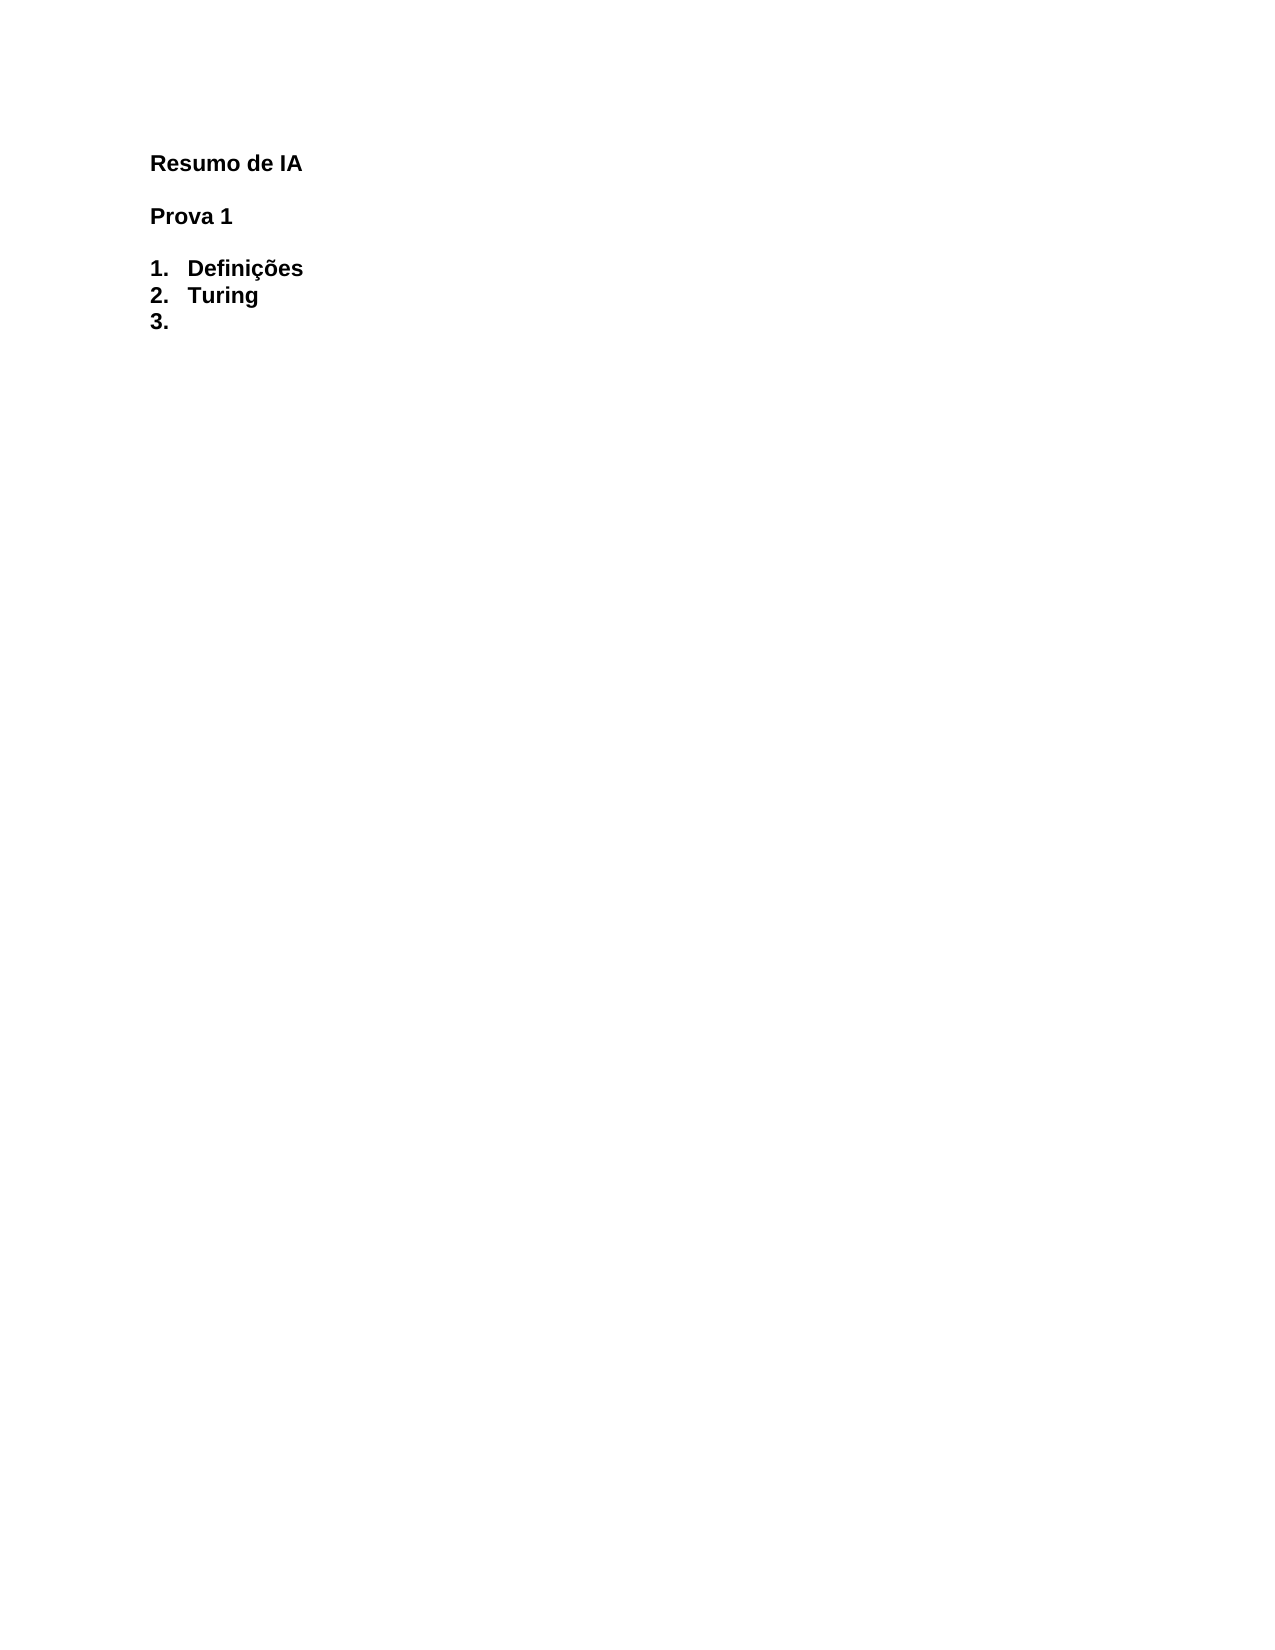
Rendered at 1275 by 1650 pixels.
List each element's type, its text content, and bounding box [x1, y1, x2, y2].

list Turing [150, 282, 1125, 308]
list Definições [150, 255, 1125, 282]
text Resumo de IA [150, 150, 1125, 176]
text 3. [150, 308, 1125, 334]
text Prova 1 [150, 203, 1125, 229]
